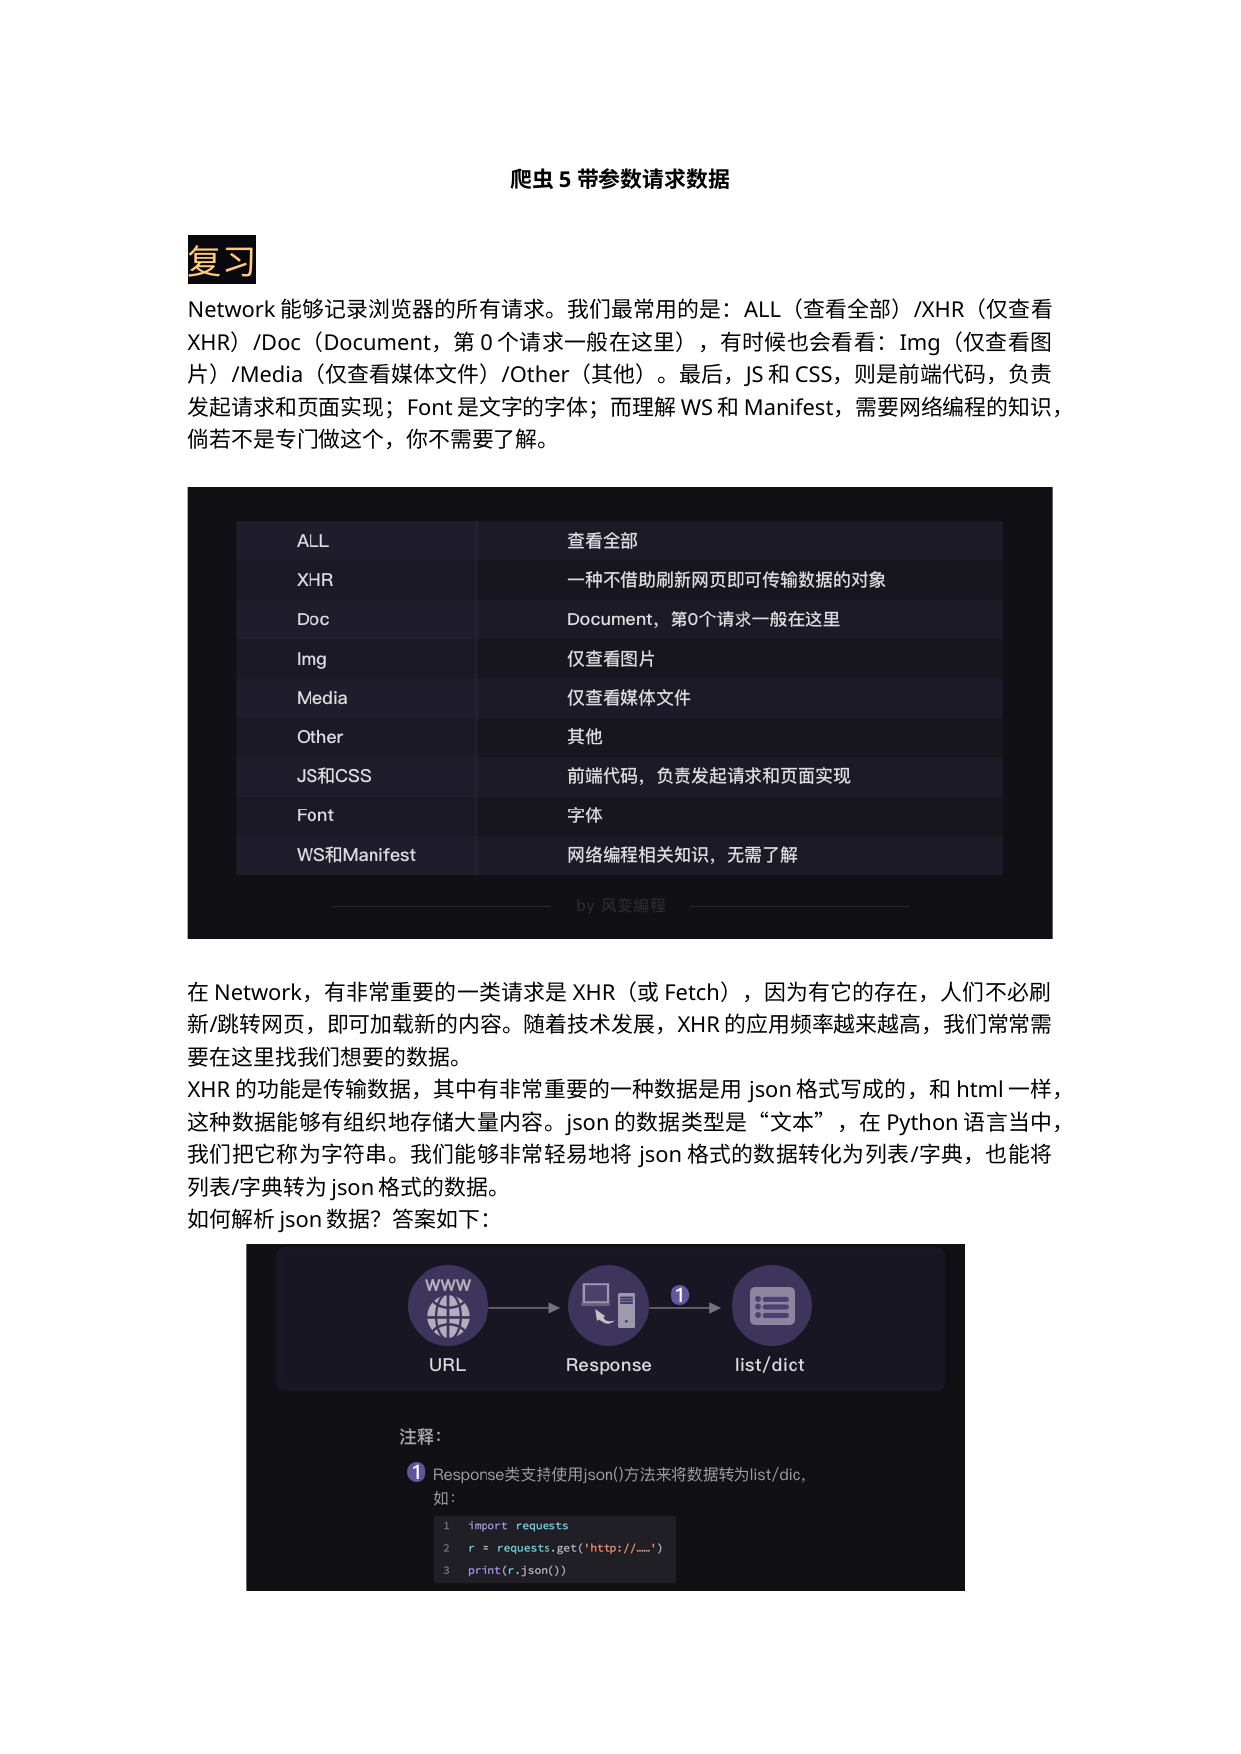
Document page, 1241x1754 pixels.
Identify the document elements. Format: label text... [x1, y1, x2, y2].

text 如何解析json数据？答案如下： [187, 1202, 1053, 1234]
text 爬虫5 带参数请求数据 [187, 162, 1053, 194]
text Network能够记录浏览器的所有请求。我们最常用的是：ALL（查看全部）/XHR（仅查看XHR）/Doc（Document，第0个请求一般在这里），有时候也会看看：Img（仅查看图片）/Media（仅查看媒体文件）/Other（其他）。最后，JS和CSS，则是前端代码，负责发起请求和页面实现；Font是文字的字体；而理解WS和Manifest，需要网络编程的知识，倘若不是专门做这个，你不需要了解。 [187, 292, 1053, 454]
text XHR的功能是传输数据，其中有非常重要的一种数据是用json格式写成的，和html一样，这种数据能够有组织地存储大量内容。json的数据类型是“文本”，在Python语言当中，我们把它称为字符串。我们能够非常轻易地将json格式的数据转化为列表/字典，也能将列表/字典转为json格式的数据。 [187, 1072, 1053, 1202]
picture [187, 487, 1053, 939]
picture [246, 1244, 965, 1591]
text 在Network，有非常重要的一类请求是XHR（或Fetch），因为有它的存在，人们不必刷新/跳转网页，即可加载新的内容。随着技术发展，XHR的应用频率越来越高，我们常常需要在这里找我们想要的数据。 [187, 974, 1053, 1072]
text 复习 [187, 227, 1053, 292]
